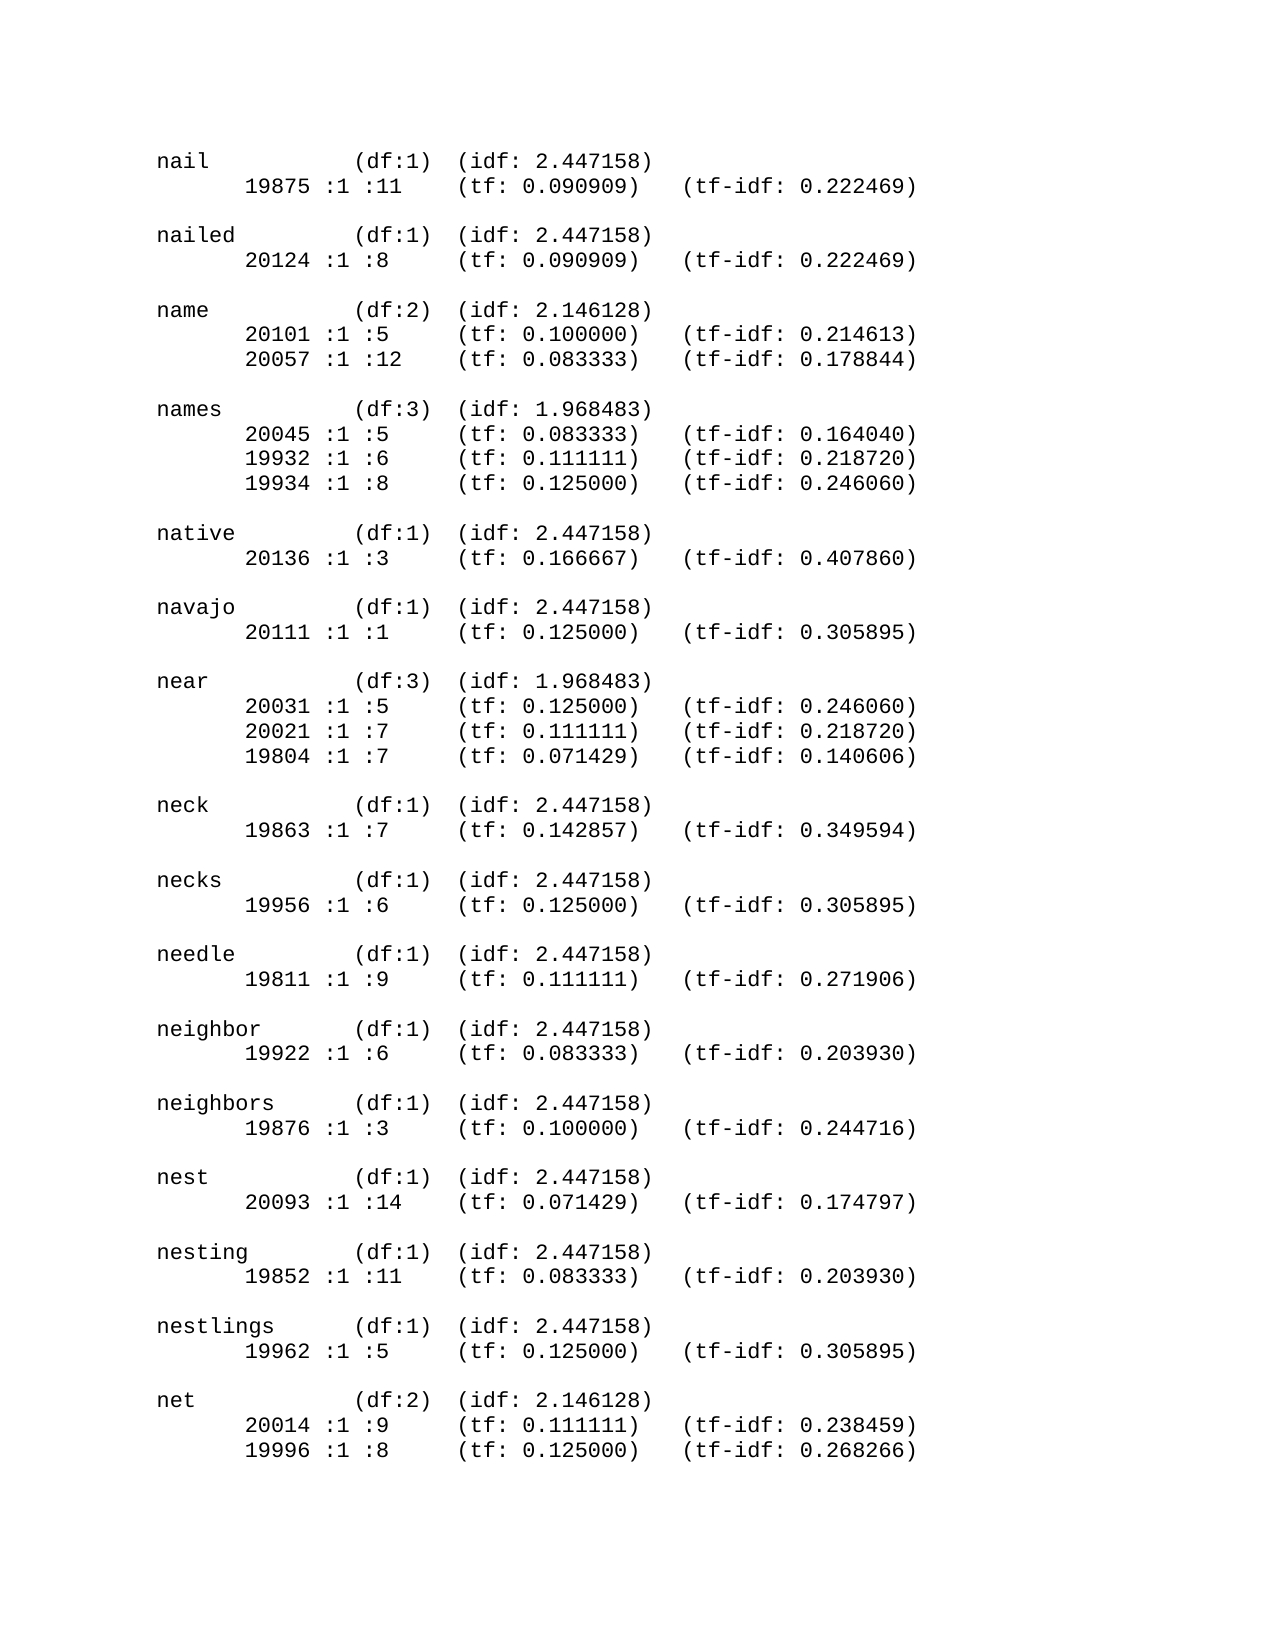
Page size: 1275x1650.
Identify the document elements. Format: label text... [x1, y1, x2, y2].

text nesting (df:1) (idf: 2.447158) [156, 1241, 1118, 1266]
text 20031 :1 :5 (tf: 0.125000) (tf-idf: 0.246060) [156, 695, 1118, 720]
text 19863 :1 :7 (tf: 0.142857) (tf-idf: 0.349594) [156, 819, 1118, 844]
text nailed (df:1) (idf: 2.447158) [156, 224, 1118, 249]
text 19811 :1 :9 (tf: 0.111111) (tf-idf: 0.271906) [156, 968, 1118, 993]
text 19875 :1 :11 (tf: 0.090909) (tf-idf: 0.222469) [156, 175, 1118, 199]
text 20014 :1 :9 (tf: 0.111111) (tf-idf: 0.238459) [156, 1414, 1118, 1439]
text 20021 :1 :7 (tf: 0.111111) (tf-idf: 0.218720) [156, 720, 1118, 745]
text 20124 :1 :8 (tf: 0.090909) (tf-idf: 0.222469) [156, 249, 1118, 274]
text 19956 :1 :6 (tf: 0.125000) (tf-idf: 0.305895) [156, 894, 1118, 918]
text nestlings (df:1) (idf: 2.447158) [156, 1315, 1118, 1340]
text 19876 :1 :3 (tf: 0.100000) (tf-idf: 0.244716) [156, 1117, 1118, 1142]
text 20057 :1 :12 (tf: 0.083333) (tf-idf: 0.178844) [156, 348, 1118, 373]
text net (df:2) (idf: 2.146128) [156, 1389, 1118, 1414]
text 20093 :1 :14 (tf: 0.071429) (tf-idf: 0.174797) [156, 1191, 1118, 1216]
text name (df:2) (idf: 2.146128) [156, 299, 1118, 323]
text near (df:3) (idf: 1.968483) [156, 671, 1118, 695]
text nail (df:1) (idf: 2.447158) [156, 150, 1118, 175]
text 19804 :1 :7 (tf: 0.071429) (tf-idf: 0.140606) [156, 745, 1118, 770]
text needle (df:1) (idf: 2.447158) [156, 943, 1118, 968]
text native (df:1) (idf: 2.447158) [156, 522, 1118, 547]
text nest (df:1) (idf: 2.447158) [156, 1166, 1118, 1191]
text 20045 :1 :5 (tf: 0.083333) (tf-idf: 0.164040) [156, 423, 1118, 447]
text neighbors (df:1) (idf: 2.447158) [156, 1092, 1118, 1117]
text neighbor (df:1) (idf: 2.447158) [156, 1018, 1118, 1042]
text 20136 :1 :3 (tf: 0.166667) (tf-idf: 0.407860) [156, 547, 1118, 571]
text 19996 :1 :8 (tf: 0.125000) (tf-idf: 0.268266) [156, 1439, 1118, 1464]
text 20101 :1 :5 (tf: 0.100000) (tf-idf: 0.214613) [156, 323, 1118, 348]
text names (df:3) (idf: 1.968483) [156, 398, 1118, 423]
text navajo (df:1) (idf: 2.447158) [156, 596, 1118, 621]
text necks (df:1) (idf: 2.447158) [156, 869, 1118, 894]
text neck (df:1) (idf: 2.447158) [156, 794, 1118, 819]
text 20111 :1 :1 (tf: 0.125000) (tf-idf: 0.305895) [156, 621, 1118, 646]
text 19962 :1 :5 (tf: 0.125000) (tf-idf: 0.305895) [156, 1340, 1118, 1365]
text 19934 :1 :8 (tf: 0.125000) (tf-idf: 0.246060) [156, 472, 1118, 497]
text 19852 :1 :11 (tf: 0.083333) (tf-idf: 0.203930) [156, 1266, 1118, 1290]
text 19932 :1 :6 (tf: 0.111111) (tf-idf: 0.218720) [156, 447, 1118, 472]
text 19922 :1 :6 (tf: 0.083333) (tf-idf: 0.203930) [156, 1042, 1118, 1067]
